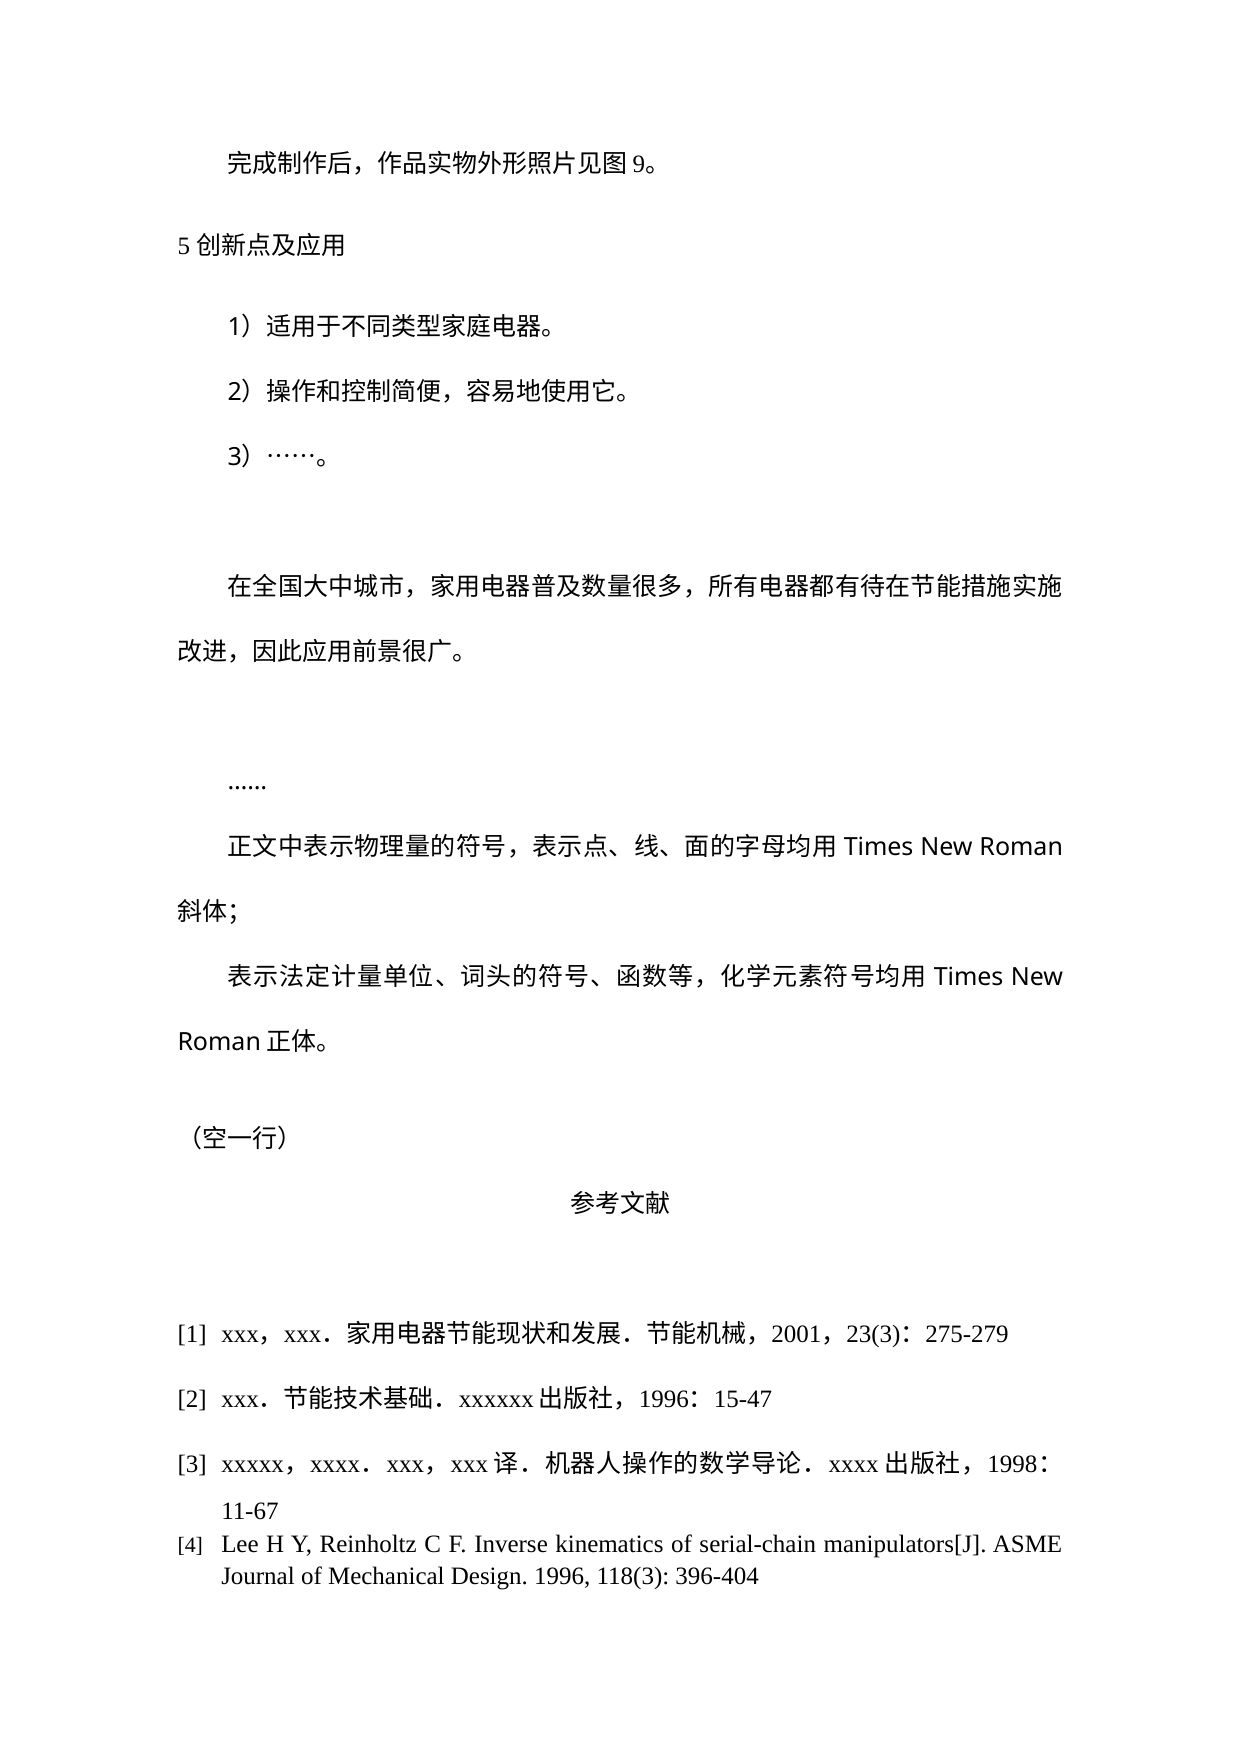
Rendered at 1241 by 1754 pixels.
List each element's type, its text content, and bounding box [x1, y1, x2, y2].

list xxx，xxx．家用电器节能现状和发展．节能机械，2001，23(3)：275-279 [177, 1299, 1063, 1364]
list xxxxx，xxxx．xxx，xxx译．机器人操作的数学导论．xxxx出版社，1998：11-67 [177, 1429, 1063, 1527]
text 完成制作后，作品实物外形照片见图9。 [177, 129, 1063, 194]
text 正文中表示物理量的符号，表示点、线、面的字母均用Times New Roman斜体； [177, 812, 1063, 942]
text 表示法定计量单位、词头的符号、函数等，化学元素符号均用Times New Roman正体。 [177, 942, 1063, 1072]
list xxx．节能技术基础．xxxxxx出版社，1996：15-47 [177, 1364, 1063, 1429]
text 2）操作和控制简便，容易地使用它。 [177, 357, 1063, 422]
text 在全国大中城市，家用电器普及数量很多，所有电器都有待在节能措施实施改进，因此应用前景很广。 [177, 552, 1063, 682]
text …… [177, 747, 1063, 812]
text 1）适用于不同类型家庭电器。 [177, 292, 1063, 357]
text 3）……。 [177, 422, 1063, 487]
list Lee H Y, Reinholtz C F. Inverse kinematics of serial-chain manipulators[J]. ASME Journal of Mechanical Design. 1996, 118(3): 396-404 [177, 1527, 1063, 1592]
text 参考文献 [177, 1169, 1063, 1234]
text 5 创新点及应用 [177, 211, 1063, 276]
text （空一行） [177, 1104, 1063, 1169]
